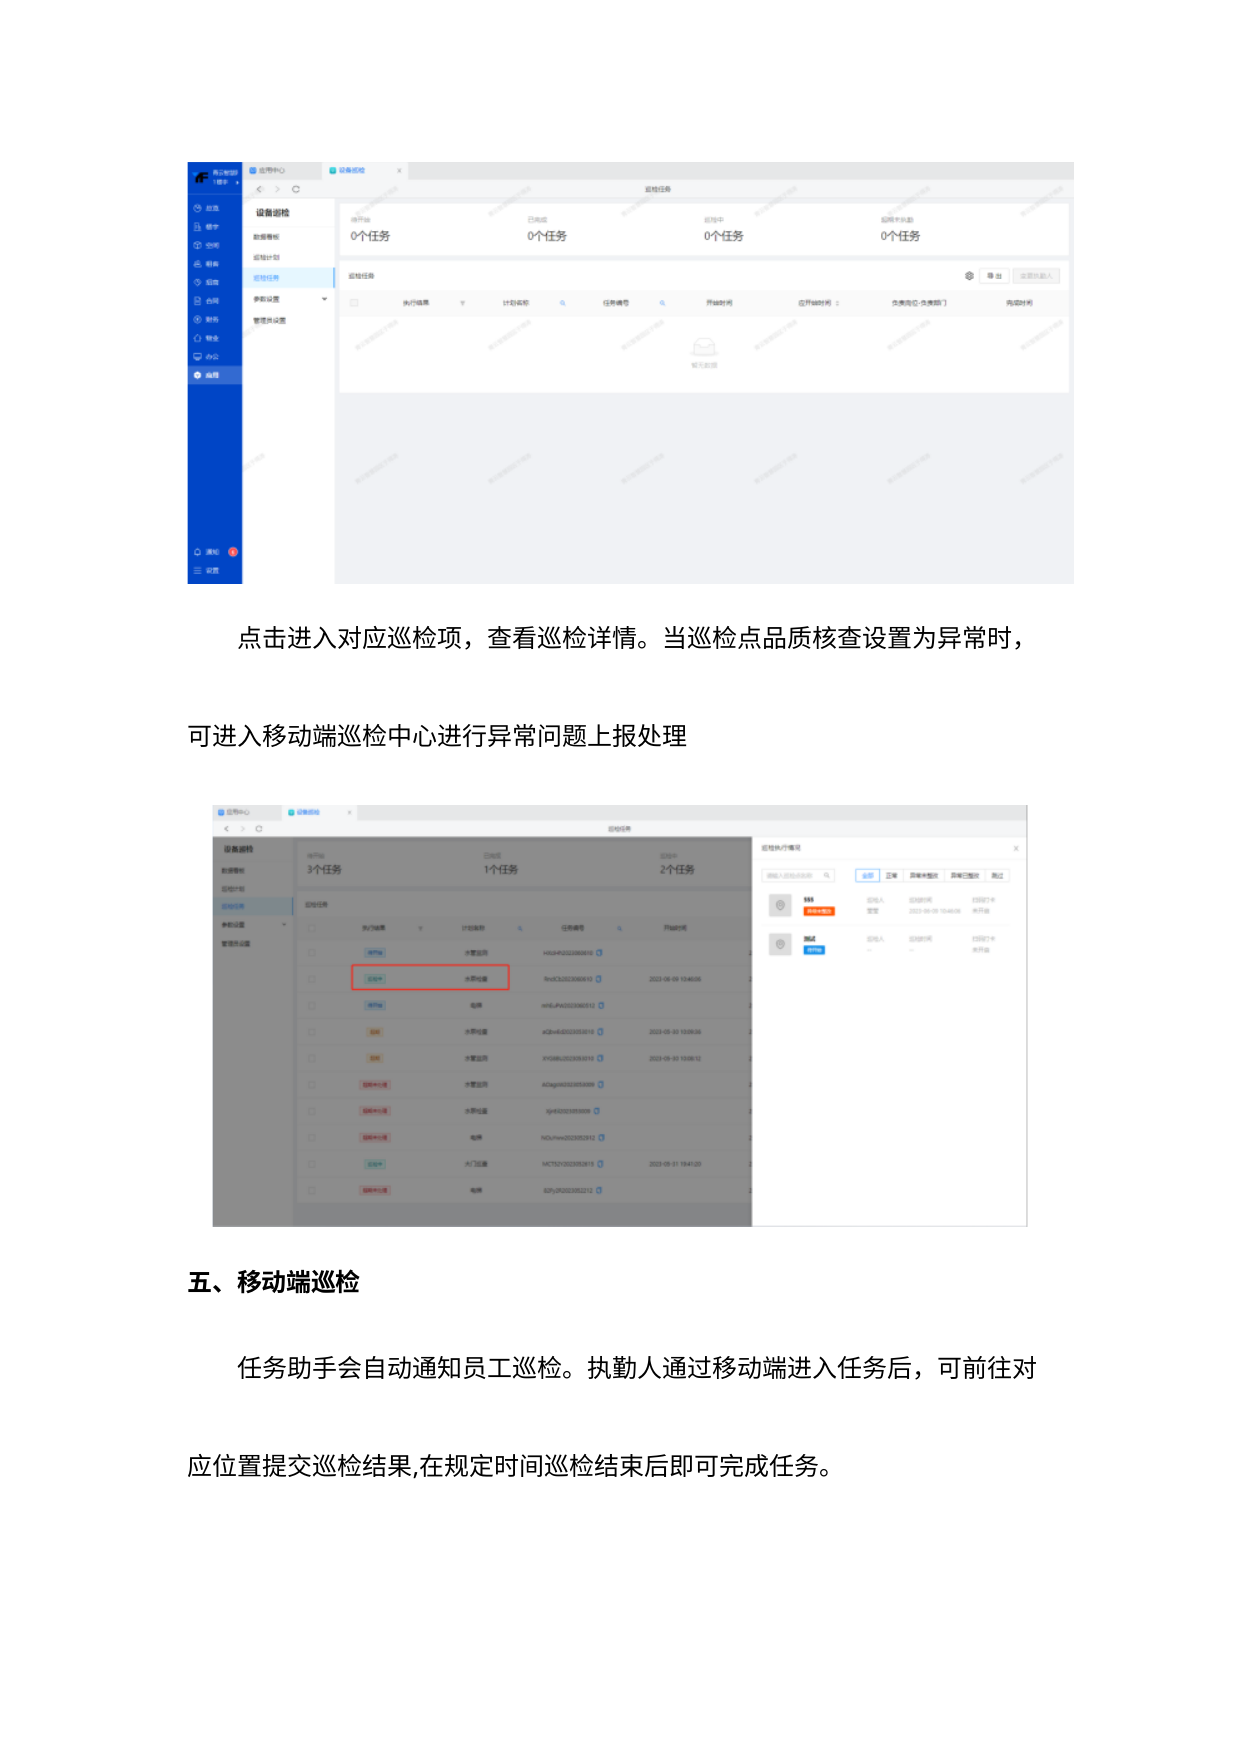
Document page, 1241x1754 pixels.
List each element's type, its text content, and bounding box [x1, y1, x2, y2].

subtitle 五、移动端巡检 [187, 1248, 1053, 1313]
picture [187, 162, 1074, 584]
picture [212, 805, 1028, 1227]
text 任务助手会自动通知员工巡检。执勤人通过移动端进入任务后，可前往对应位置提交巡检结果,在规定时间巡检结束后即可完成任务。 [187, 1334, 1053, 1497]
text 点击进入对应巡检项，查看巡检详情。当巡检点品质核查设置为异常时，可进入移动端巡检中心进行异常问题上报处理 [187, 604, 1053, 767]
